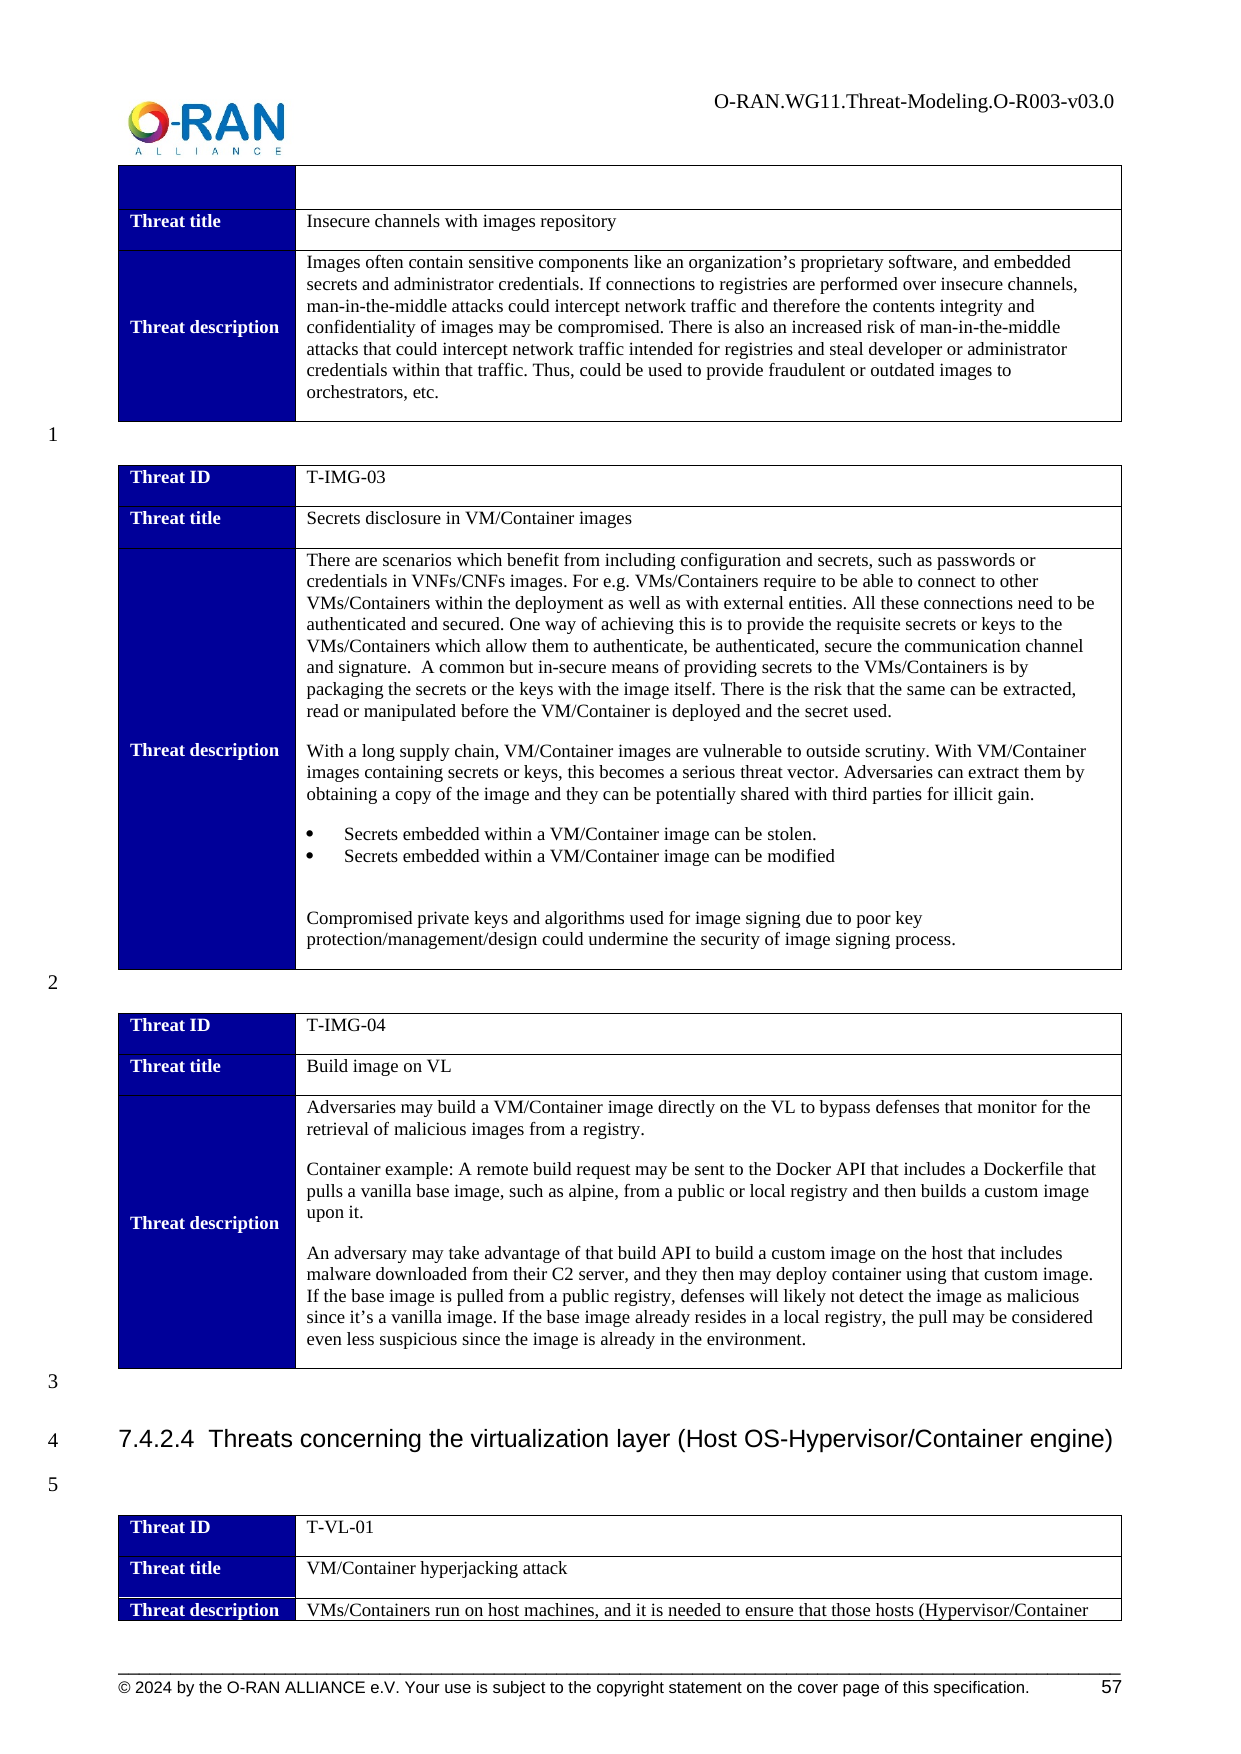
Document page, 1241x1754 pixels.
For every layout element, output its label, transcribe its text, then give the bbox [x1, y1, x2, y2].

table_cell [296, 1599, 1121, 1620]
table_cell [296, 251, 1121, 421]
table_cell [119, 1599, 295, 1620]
subtitle Threats concerning the virtualization layer (Host OS-Hypervisor/Container engine) [118, 1424, 1122, 1453]
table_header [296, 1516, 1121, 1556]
picture [118, 88, 298, 165]
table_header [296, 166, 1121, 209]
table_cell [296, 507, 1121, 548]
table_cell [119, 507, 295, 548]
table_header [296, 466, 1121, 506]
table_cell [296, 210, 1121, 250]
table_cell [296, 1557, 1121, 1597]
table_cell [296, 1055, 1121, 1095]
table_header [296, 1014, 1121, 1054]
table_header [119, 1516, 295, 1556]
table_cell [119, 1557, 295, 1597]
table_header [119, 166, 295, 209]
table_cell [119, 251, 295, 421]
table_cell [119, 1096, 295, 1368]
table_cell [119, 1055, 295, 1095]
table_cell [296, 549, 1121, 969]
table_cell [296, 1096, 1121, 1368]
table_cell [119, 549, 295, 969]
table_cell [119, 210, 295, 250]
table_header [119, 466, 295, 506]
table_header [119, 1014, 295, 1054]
